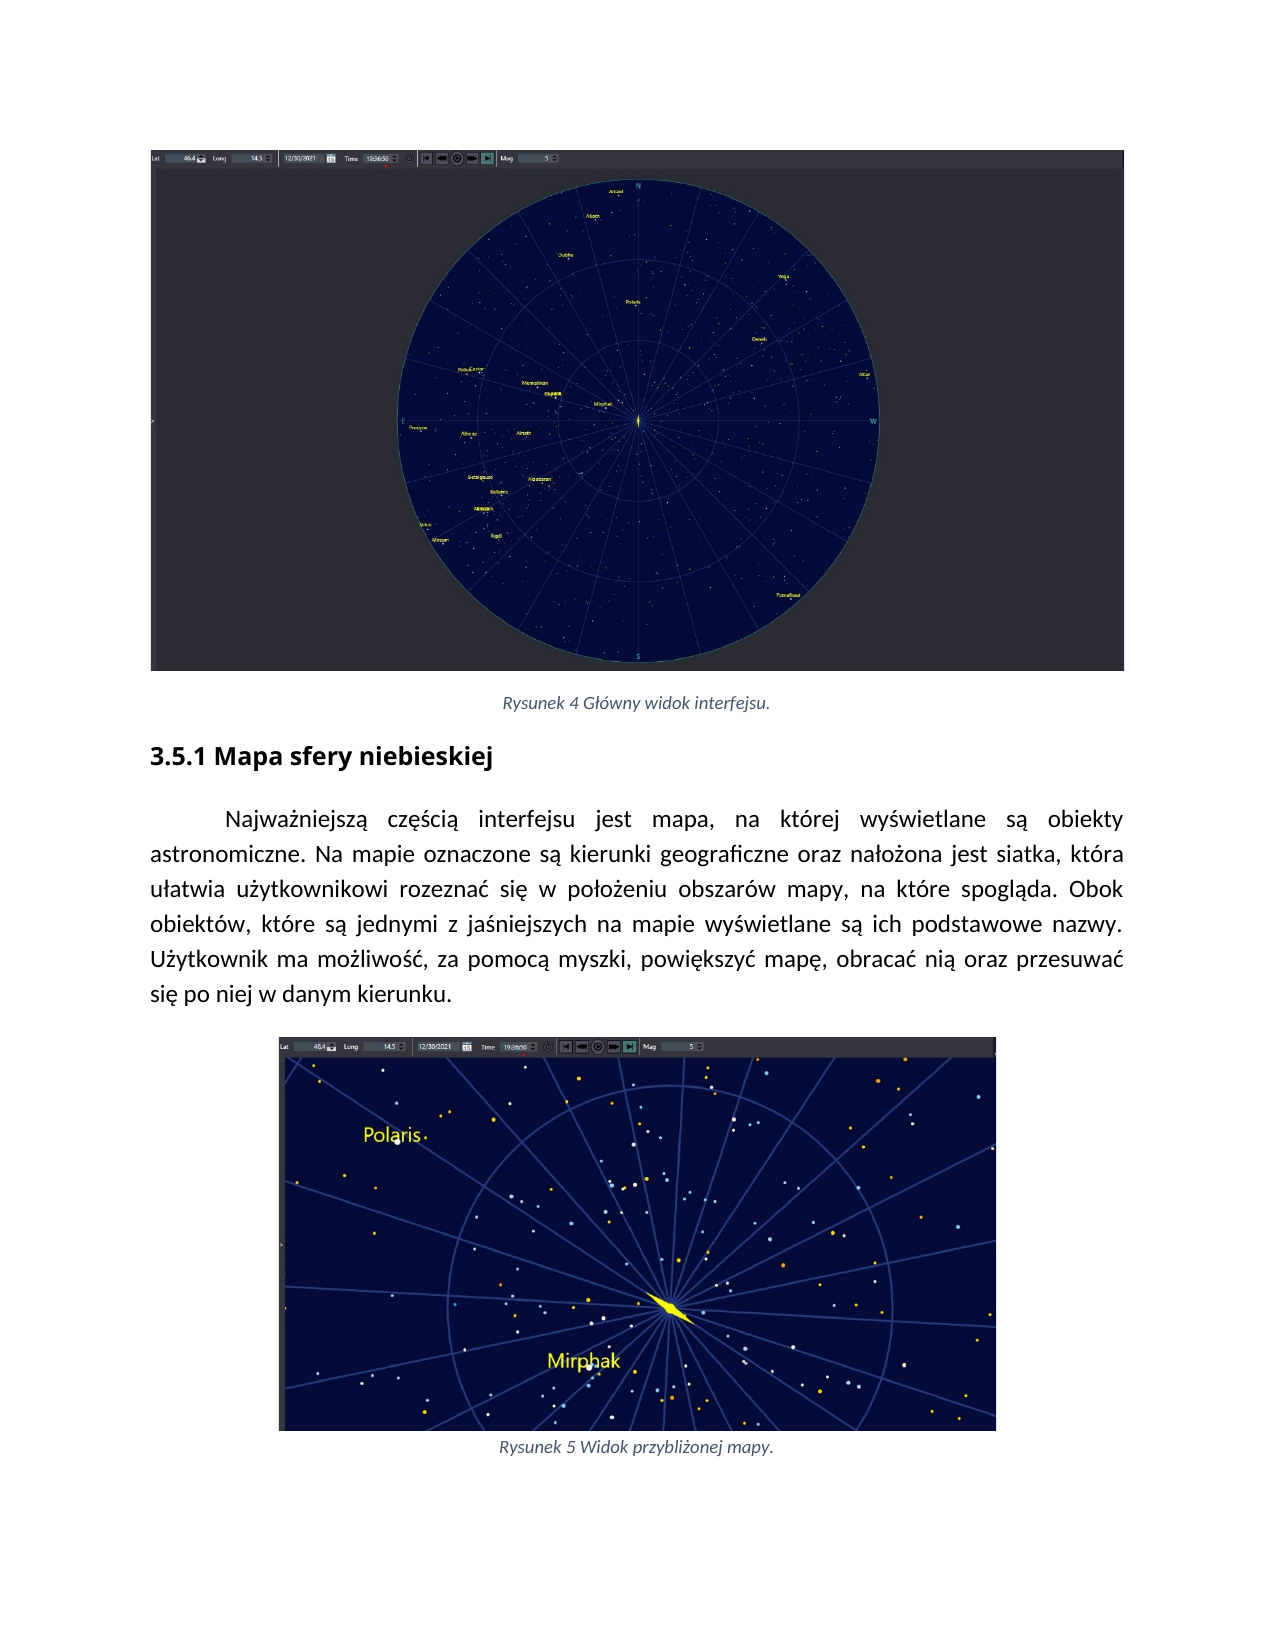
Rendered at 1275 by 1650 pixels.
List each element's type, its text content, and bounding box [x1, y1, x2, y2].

text Najważniejszą częścią interfejsu jest mapa, na której wyświetlane są obiekty astronomiczne. Na mapie oznaczone są kierunki geograficzne oraz nałożona jest siatka, która ułatwia użytkownikowi rozeznać się w położeniu obszarów mapy, na które spogląda. Obok obiektów, które są jednymi z jaśniejszych na mapie wyświetlane są ich podstawowe nazwy. Użytkownik ma możliwość, za pomocą myszki, powiększyć mapę, obracać nią oraz przesuwać się po niej w danym kierunku. [150, 803, 1125, 1008]
text Rysunek 4 Główny widok interfejsu. [150, 691, 1125, 714]
text Rysunek 5 Widok przybliżonej mapy. [150, 1435, 1125, 1458]
picture [278, 1037, 997, 1431]
picture [150, 150, 1125, 671]
subtitle 3.5.1 Mapa sfery niebieskiej [150, 739, 1125, 773]
